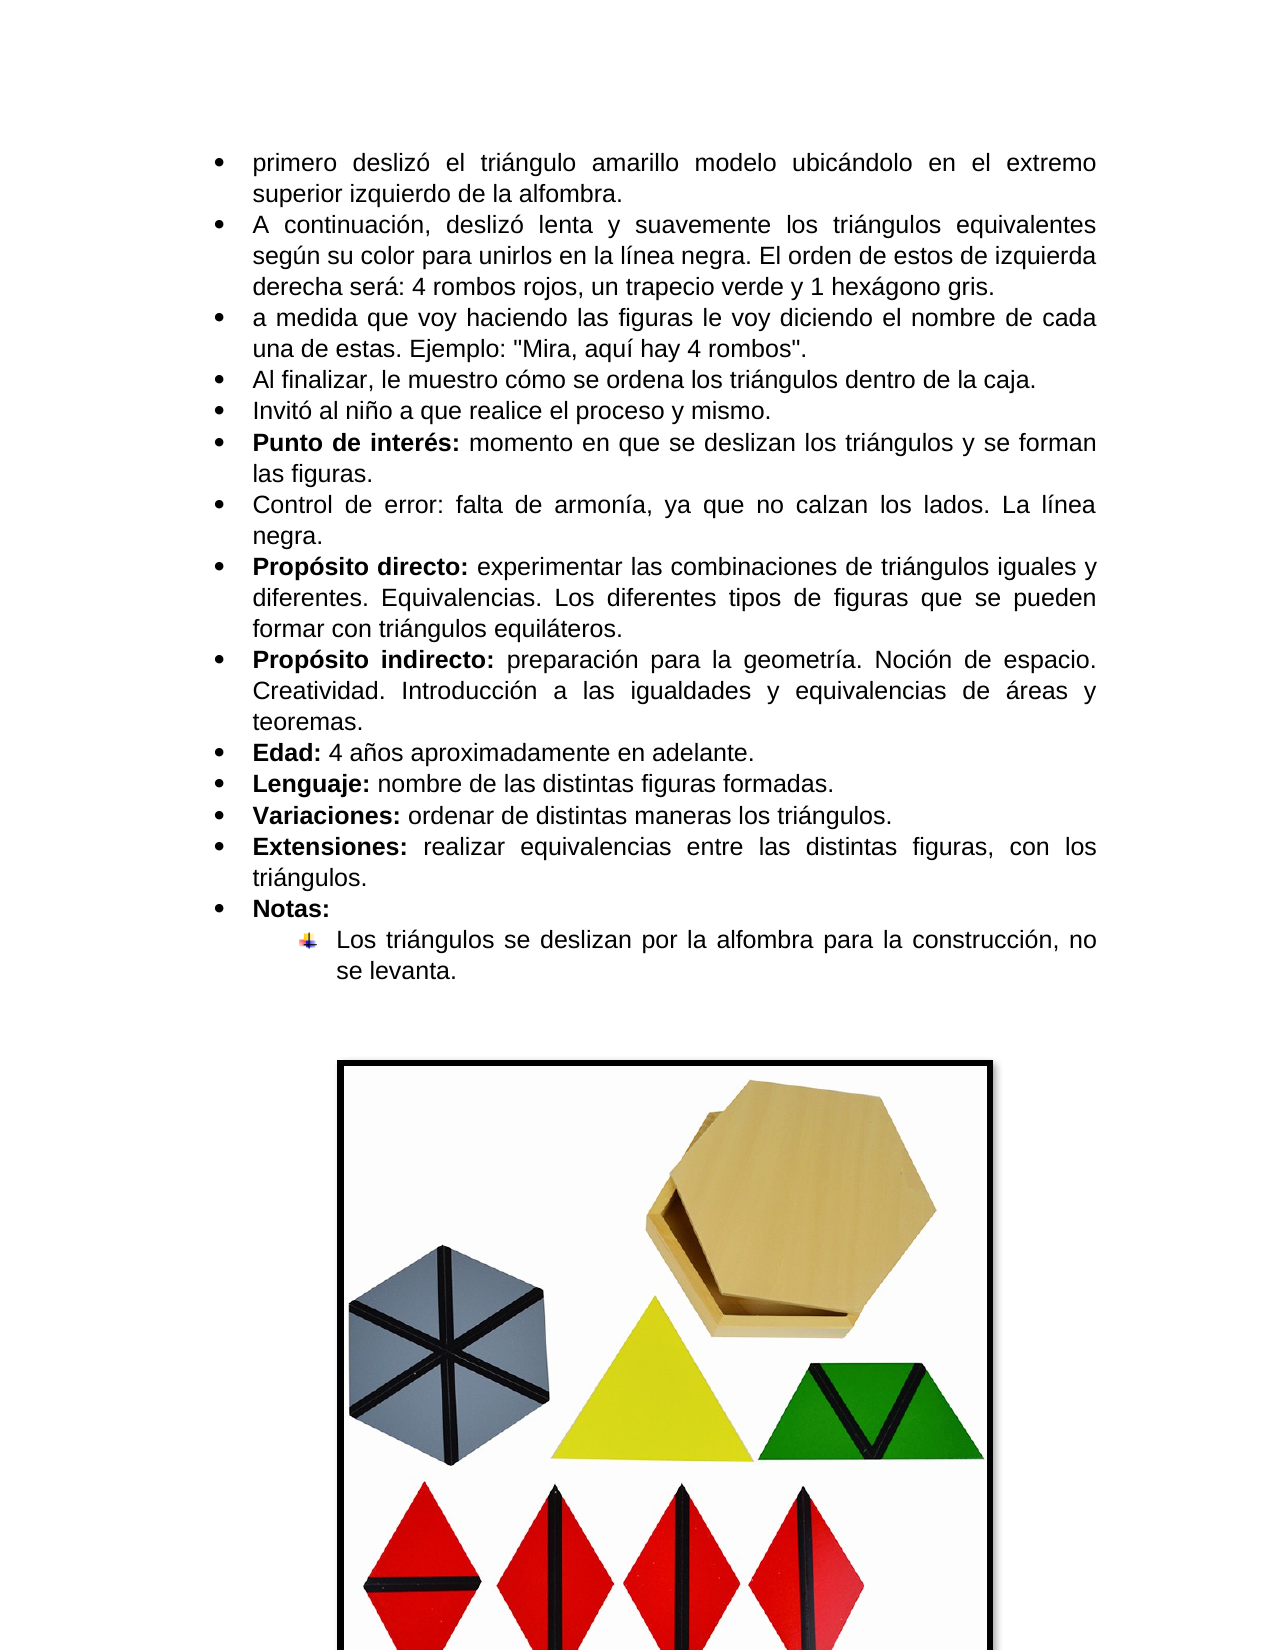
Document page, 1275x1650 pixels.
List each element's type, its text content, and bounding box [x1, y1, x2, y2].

list Propósito indirecto: preparación para la geometría. Noción de espacio. Creatividad. Introducción a las igualdades y equivalencias de áreas y teoremas. [215, 645, 1098, 736]
list Extensiones: realizar equivalencias entre las distintas figuras, con los triángulos. [215, 832, 1098, 892]
list primero deslizó el triángulo amarillo modelo ubicándolo en el extremo superior izquierdo de la alfombra. [215, 148, 1098, 207]
list Notas: [215, 894, 1098, 923]
list a medida que voy haciendo las figuras le voy diciendo el nombre de cada una de estas. Ejemplo: "Mira, aquí hay 4 rombos". [215, 303, 1098, 363]
list Al finalizar, le muestro cómo se ordena los triángulos dentro de la caja. [215, 365, 1098, 394]
picture [299, 931, 317, 949]
picture [344, 1066, 987, 1650]
list Los triángulos se deslizan por la alfombra para la construcción, no se levanta. [298, 925, 1098, 985]
list Propósito directo: experimentar las combinaciones de triángulos iguales y diferentes. Equivalencias. Los diferentes tipos de figuras que se pueden formar con triángulos equiláteros. [215, 552, 1098, 643]
list A continuación, deslizó lenta y suavemente los triángulos equivalentes según su color para unirlos en la línea negra. El orden de estos de izquierda derecha será: 4 rombos rojos, un trapecio verde y 1 hexágono gris. [215, 210, 1098, 301]
list Lenguaje: nombre de las distintas figuras formadas. [215, 769, 1098, 798]
list Invitó al niño a que realice el proceso y mismo. [215, 396, 1098, 425]
list Control de error: falta de armonía, ya que no calzan los lados. La línea negra. [215, 490, 1098, 549]
list Punto de interés: momento en que se deslizan los triángulos y se forman las figuras. [215, 427, 1098, 487]
list Edad: 4 años aproximadamente en adelante. [215, 738, 1098, 767]
list Variaciones: ordenar de distintas maneras los triángulos. [215, 801, 1098, 829]
